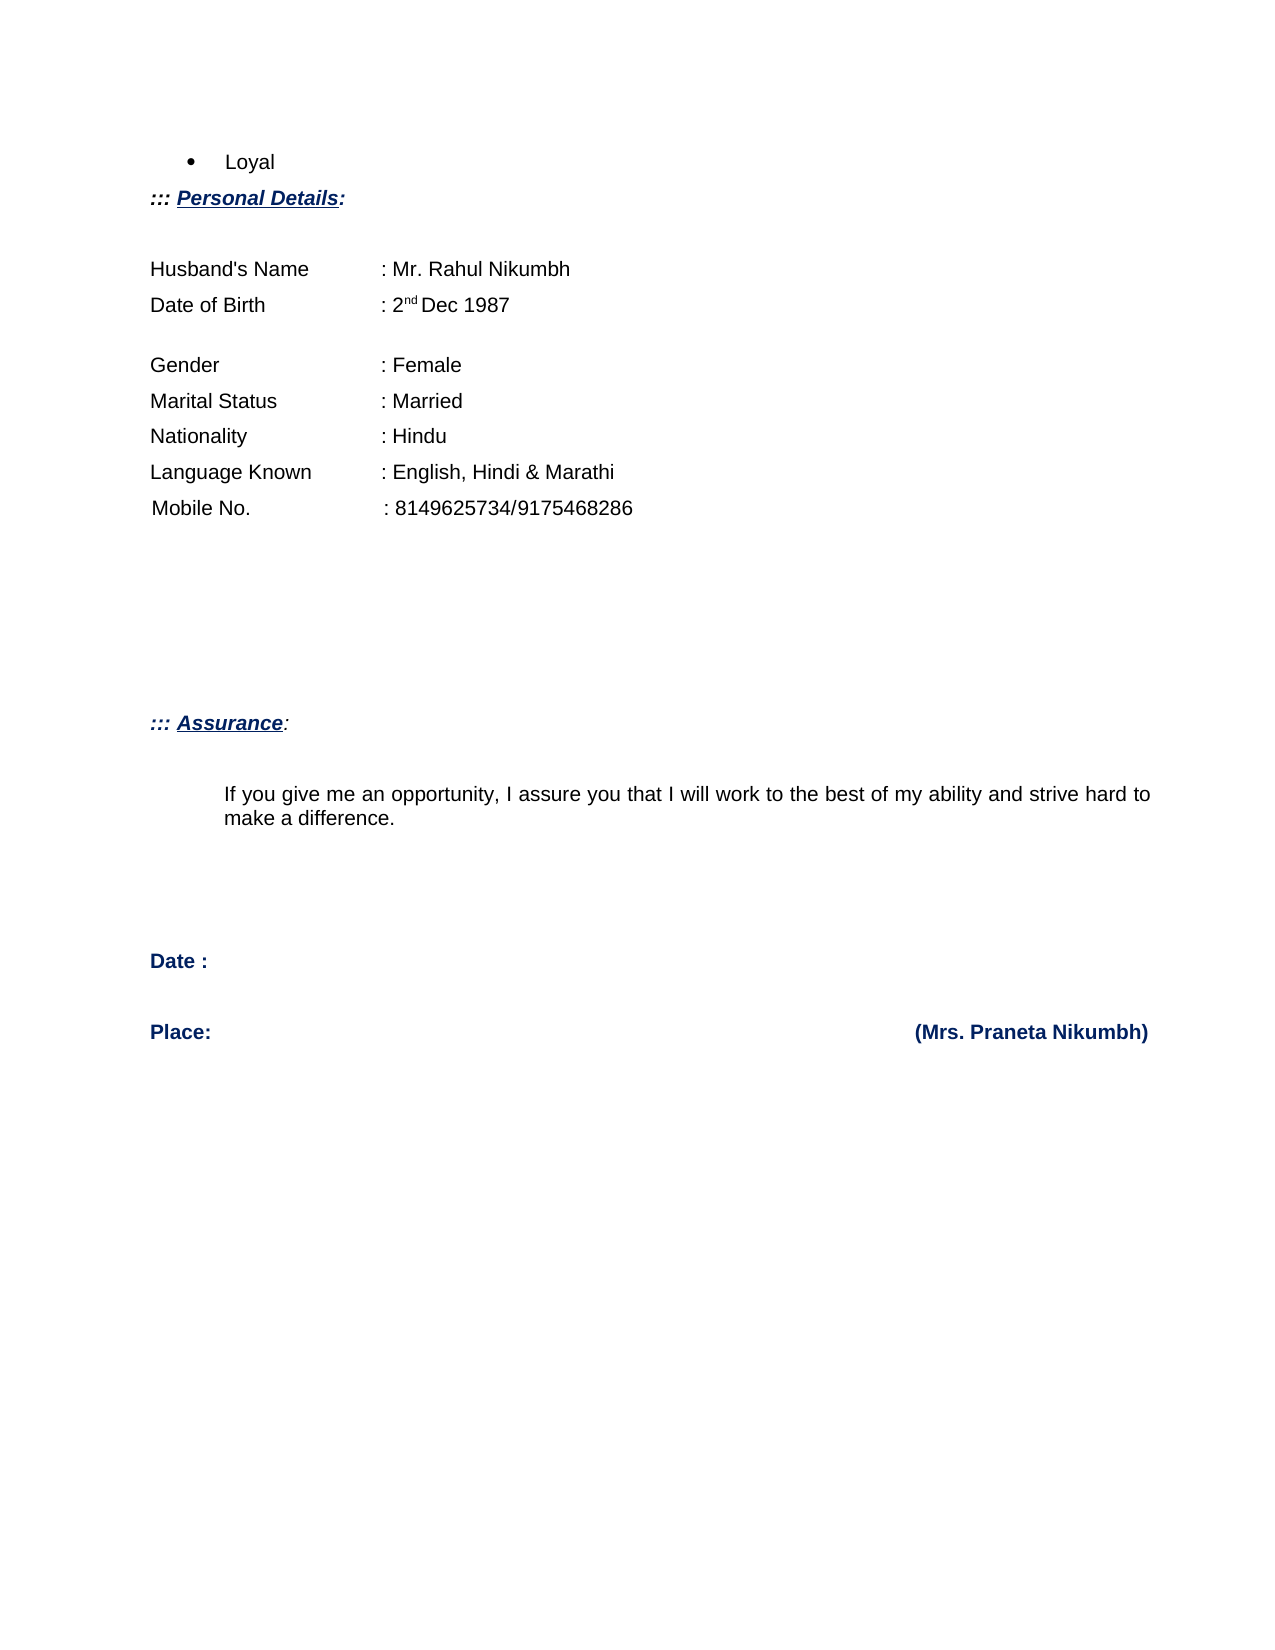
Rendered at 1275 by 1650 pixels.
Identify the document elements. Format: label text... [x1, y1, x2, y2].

text ::: Personal Details: [150, 186, 1153, 210]
text Marital Status : Married [150, 388, 1153, 412]
text Language Known : English, Hindi & Marathi [150, 460, 1153, 484]
text Mobile No. : 8149625734/9175468286 [94, 496, 1191, 519]
text Husband's Name : Mr. Rahul Nikumbh [150, 257, 1153, 281]
text Date : [150, 949, 1153, 973]
list Loyal [187, 150, 1153, 174]
text Gender : Female [150, 353, 1153, 377]
text Nationality : Hindu [150, 424, 1153, 448]
text Place: (Mrs. Praneta Nikumbh) [150, 1020, 1153, 1044]
text If you give me an opportunity, I assure you that I will work to the best of my ability and strive hard to make a difference. [224, 782, 1153, 830]
text Date of Birth : 2nd Dec 1987 [150, 293, 1153, 317]
text ::: Assurance: [150, 710, 1153, 734]
